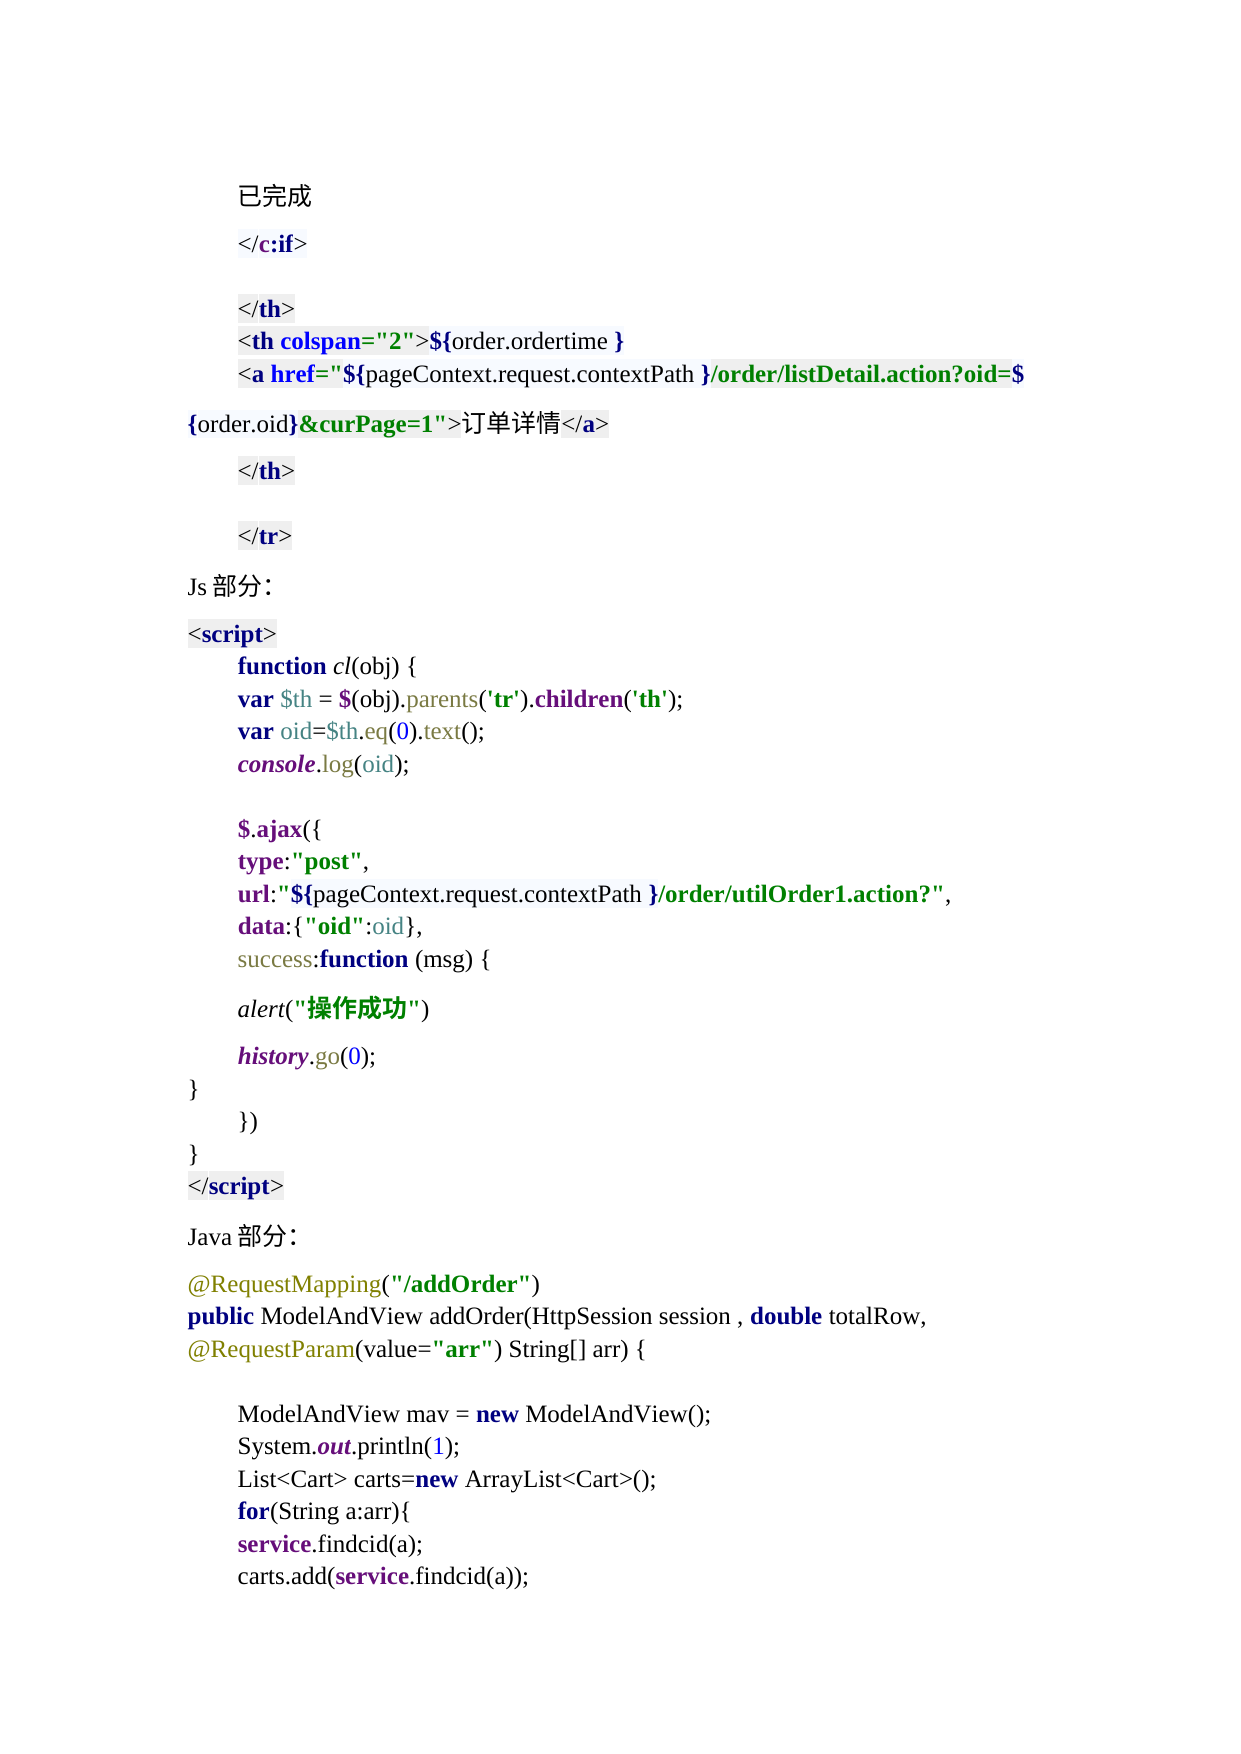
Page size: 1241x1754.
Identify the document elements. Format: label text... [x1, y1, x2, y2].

text history.go(0); [187, 1039, 1053, 1072]
text } [187, 1072, 1053, 1104]
text var $th = $(obj).parents('tr').children('th'); [187, 682, 1053, 714]
text @RequestMapping("/addOrder") [187, 1267, 1053, 1299]
text console.log(oid); [187, 747, 1053, 779]
text function cl(obj) { [187, 649, 1053, 682]
text }) [187, 1104, 1053, 1137]
text service.findcid(a); [187, 1527, 1053, 1559]
text alert("操作成功") [187, 974, 1053, 1039]
text </script> [187, 1169, 1053, 1202]
text var oid=$th.eq(0).text(); [187, 714, 1053, 747]
text 已完成 [187, 162, 1053, 227]
text </c:if> [187, 227, 1053, 259]
text ModelAndView mav = new ModelAndView(); [187, 1397, 1053, 1429]
text List<Cart> carts=new ArrayList<Cart>(); [187, 1462, 1053, 1494]
text for(String a:arr){ [187, 1494, 1053, 1527]
text <script> [187, 617, 1053, 649]
list Java部分： [187, 1202, 1053, 1267]
text public ModelAndView addOrder(HttpSession session , double totalRow, @RequestParam(value="arr") String[] arr) { [187, 1299, 1053, 1364]
text url:"${pageContext.request.contextPath }/order/utilOrder1.action?", [187, 877, 1053, 909]
text </th> [187, 292, 1053, 324]
text } [187, 1137, 1053, 1169]
list Js部分： [187, 552, 1053, 617]
text System.out.println(1); [187, 1429, 1053, 1462]
text </th> [187, 454, 1053, 487]
text <a href="${pageContext.request.contextPath }/order/listDetail.action?oid=${order.oid}&curPage=1">订单详情</a> [187, 357, 1053, 454]
text type:"post", [187, 844, 1053, 877]
text </tr> [187, 519, 1053, 552]
text carts.add(service.findcid(a)); [187, 1559, 1053, 1592]
text $.ajax({ [187, 812, 1053, 844]
text data:{"oid":oid}, [187, 909, 1053, 942]
text success:function (msg) { [187, 942, 1053, 974]
text <th colspan="2">${order.ordertime } [187, 324, 1053, 357]
